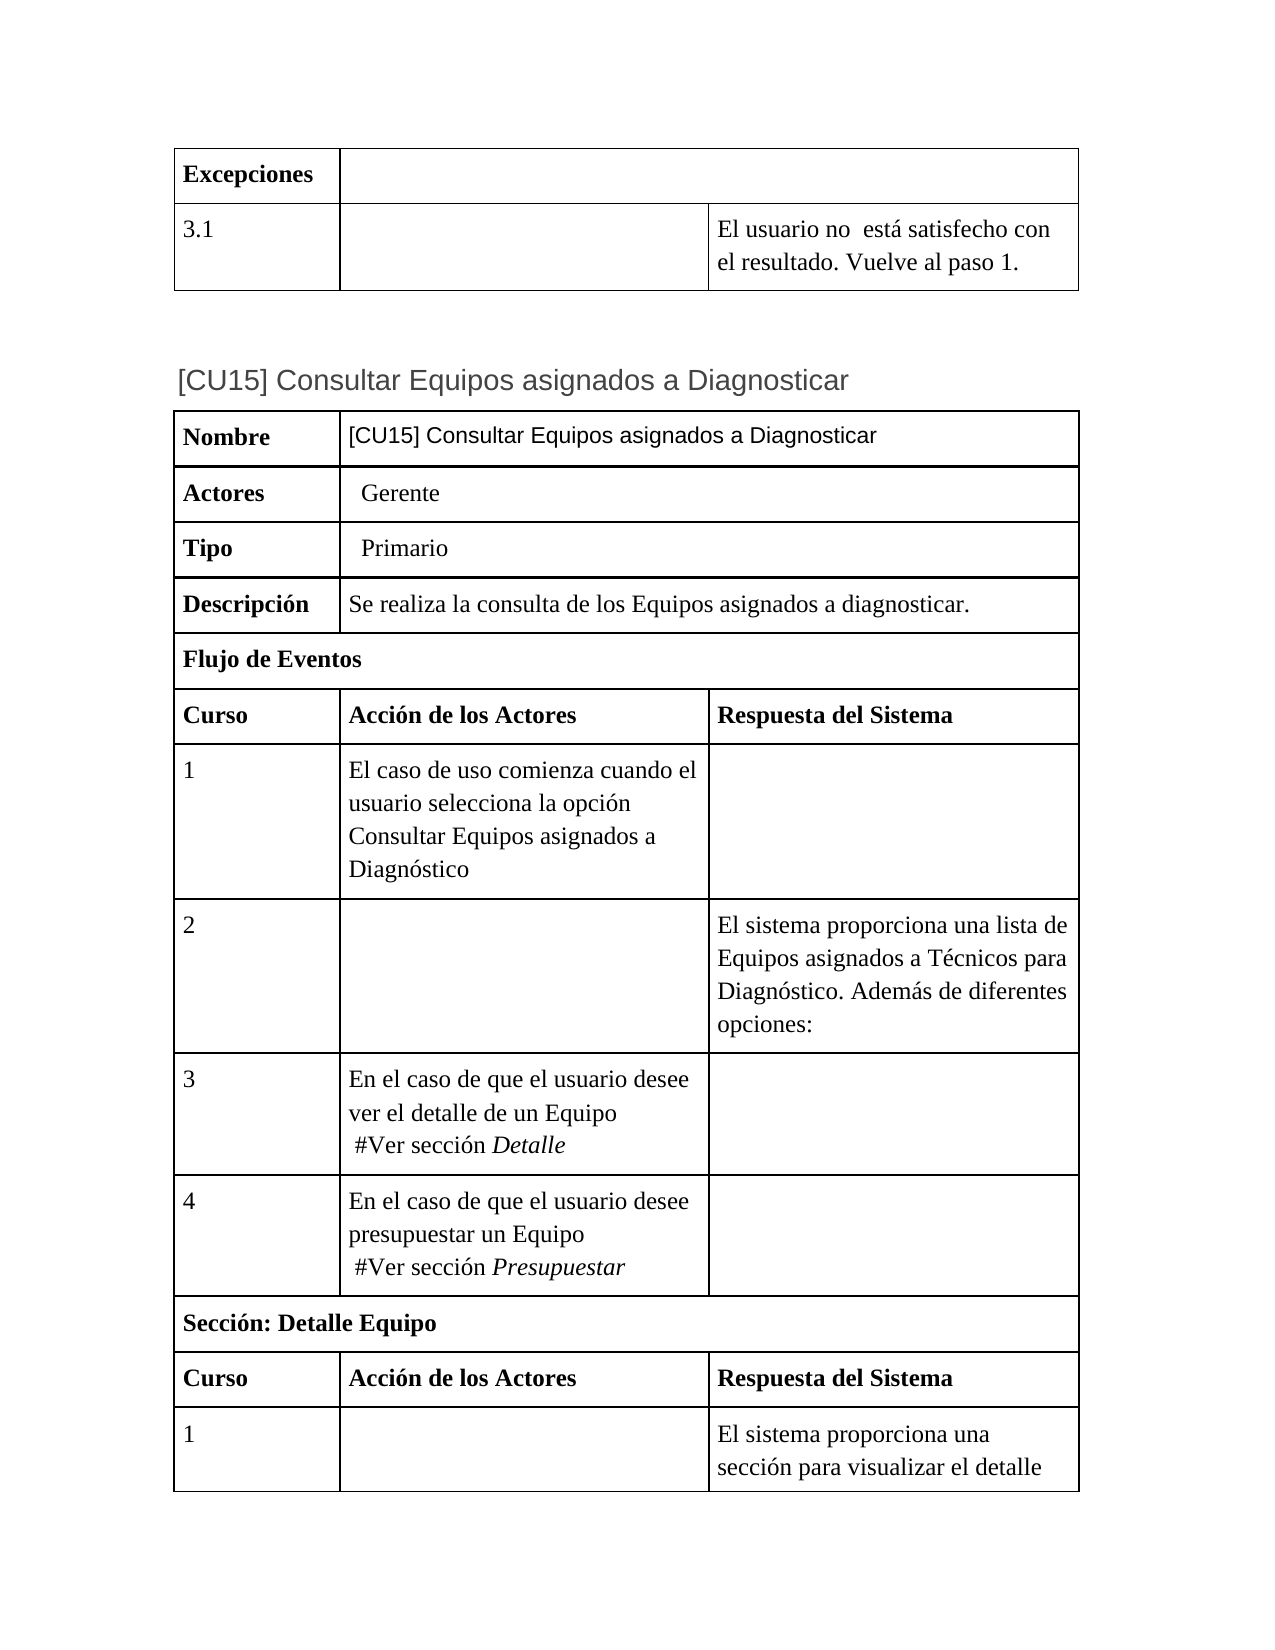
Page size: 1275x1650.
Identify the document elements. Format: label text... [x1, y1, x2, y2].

table_cell [710, 1176, 1078, 1295]
table_cell El sistema proporciona una lista de Equipos asignados a Técnicos para Diagnóstico. Además de diferentes opciones: [710, 900, 1078, 1052]
table_cell [341, 204, 708, 290]
table_cell 2 [175, 900, 339, 1052]
table_cell En el caso de que el usuario desee ver el detalle de un Equipo #Ver sección Detalle [341, 1054, 708, 1174]
subtitle [CU15] Consultar Equipos asignados a Diagnosticar [177, 363, 1098, 396]
table_cell [710, 745, 1078, 897]
table_cell Acción de los Actores [341, 1353, 708, 1406]
table_cell Curso [175, 690, 339, 743]
table_cell Flujo de Eventos [175, 634, 1078, 687]
table_cell Acción de los Actores [341, 690, 708, 743]
table_cell Excepciones [175, 149, 339, 202]
table_cell 3 [175, 1054, 339, 1174]
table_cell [710, 1408, 1078, 1491]
table_cell 4 [175, 1176, 339, 1295]
table_cell 3.1 [175, 204, 339, 290]
table_cell El caso de uso comienza cuando el usuario selecciona la opción Consultar Equipos asignados a Diagnóstico [341, 745, 708, 897]
table_cell El usuario no está satisfecho con el resultado. Vuelve al paso 1. [709, 204, 1078, 290]
table_cell Tipo [175, 523, 339, 576]
table_cell [341, 149, 1078, 202]
table_cell Se realiza la consulta de los Equipos asignados a diagnosticar. [341, 579, 1078, 632]
table_cell Respuesta del Sistema [710, 1353, 1078, 1406]
table_cell Respuesta del Sistema [710, 690, 1078, 743]
table_cell Gerente [341, 468, 1078, 521]
table_cell Sección: Detalle Equipo [175, 1297, 1078, 1351]
table_cell Descripción [175, 579, 339, 632]
table_cell Primario [341, 523, 1078, 576]
table_header Nombre [175, 412, 339, 465]
table_cell Curso [175, 1353, 339, 1406]
table_cell [341, 900, 708, 1052]
table_cell [341, 1408, 708, 1491]
table_header [CU15] Consultar Equipos asignados a Diagnosticar [341, 412, 1078, 465]
table_cell En el caso de que el usuario desee presupuestar un Equipo #Ver sección Presupuestar [341, 1176, 708, 1295]
table_cell [710, 1054, 1078, 1174]
table_cell 1 [175, 1408, 339, 1491]
table_cell 1 [175, 745, 339, 897]
table_cell Actores [175, 468, 339, 521]
